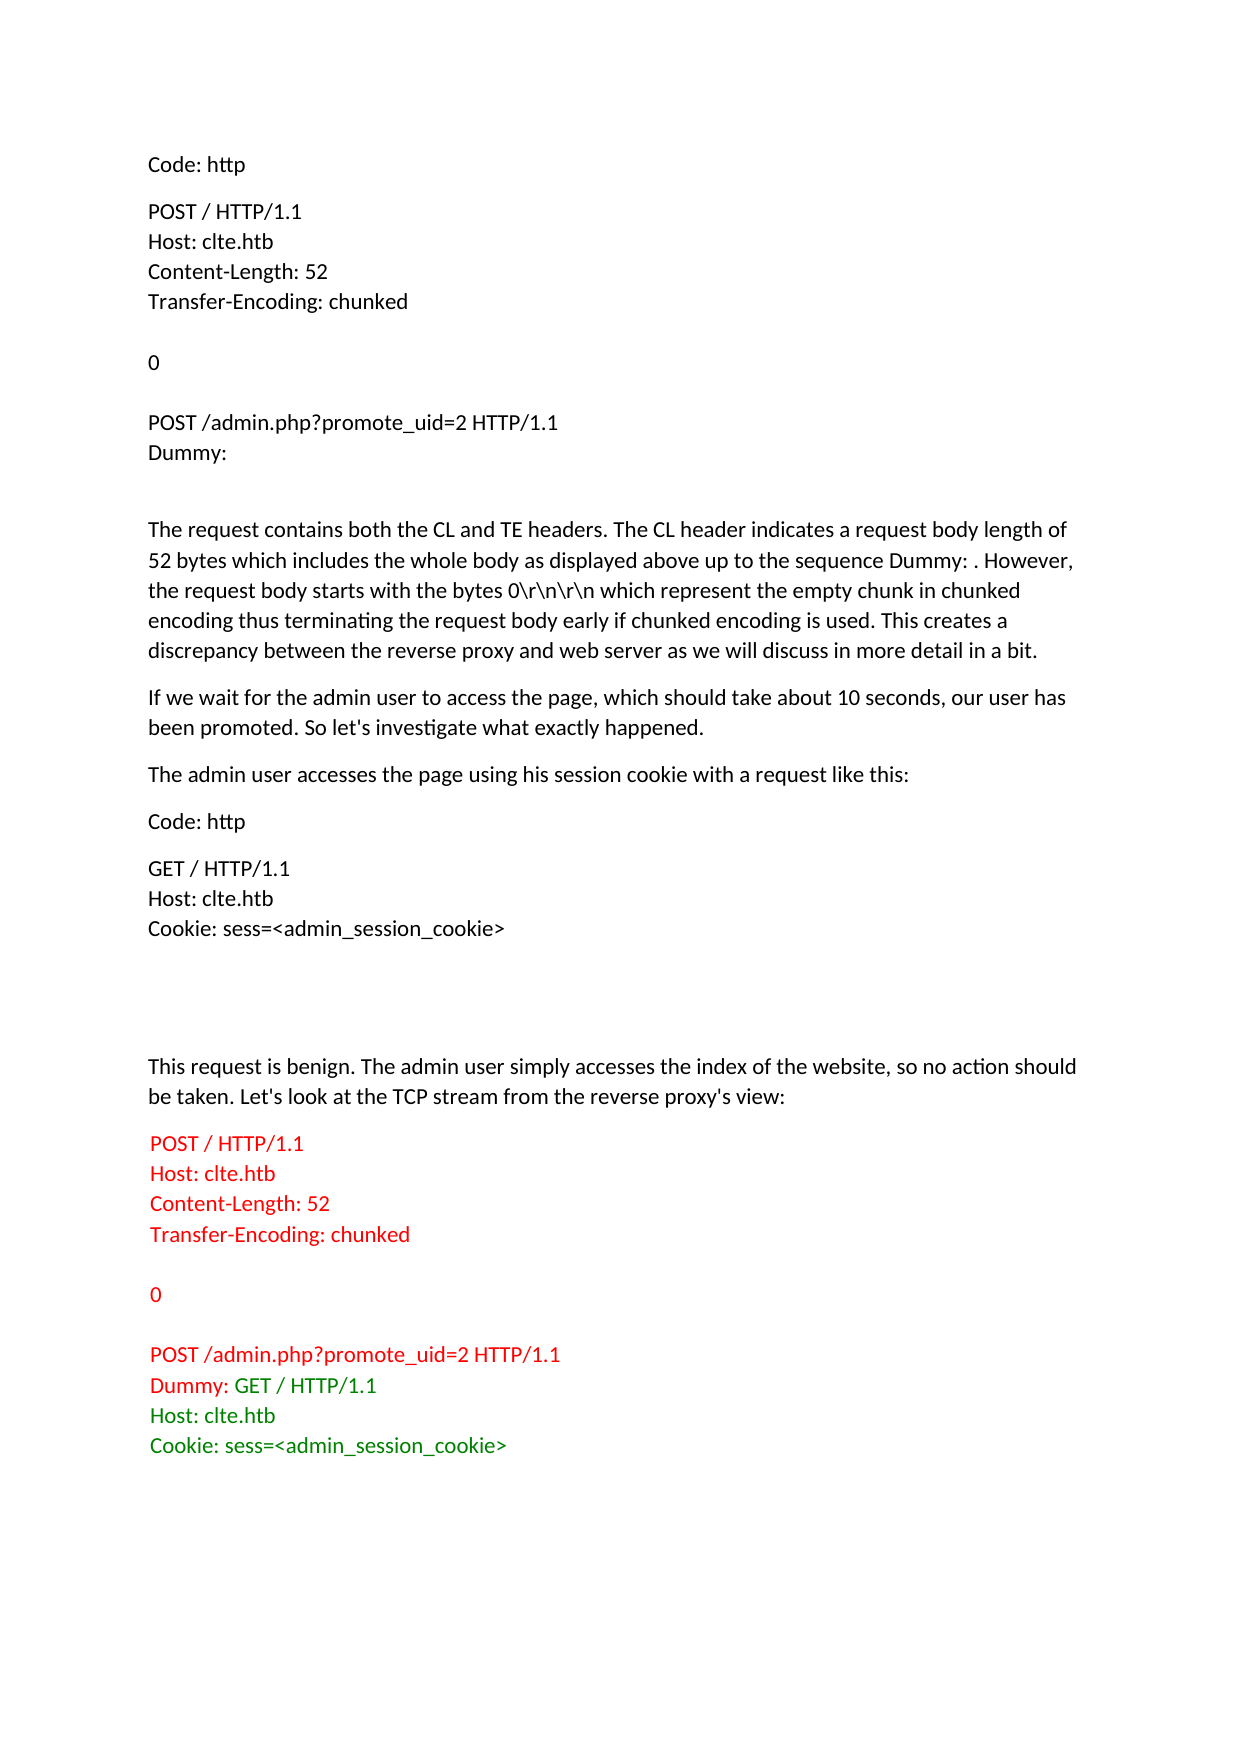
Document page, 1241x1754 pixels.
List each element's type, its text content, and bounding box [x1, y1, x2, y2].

text POST / HTTP/1.1 Host: clte.htb Content-Length: 52 Transfer-Encoding: chunked 0 POST /admin.php?promote_uid=2 HTTP/1.1 Dummy: [148, 197, 1092, 497]
text This request is benign. The admin user simply accesses the index of the website, so no action should be taken. Let's look at the TCP stream from the reverse proxy's view: [148, 1052, 1092, 1110]
text Code: http [148, 807, 1092, 835]
text The admin user accesses the page using his session cookie with a request like this: [148, 760, 1092, 788]
text If we wait for the admin user to access the page, which should take about 10 seconds, our user has been promoted. So let's investigate what exactly happened. [148, 683, 1092, 742]
text GET / HTTP/1.1 Host: clte.htb Cookie: sess=<admin_session_cookie> [148, 854, 1092, 1033]
text Code: http [148, 150, 1092, 178]
text The request contains both the CL and TE headers. The CL header indicates a request body length of 52 bytes which includes the whole body as displayed above up to the sequence Dummy: . However, the request body starts with the bytes 0\r\n\r\n which represent the empty chunk in chunked encoding thus terminating the request body early if chunked encoding is used. This creates a discrepancy between the reverse proxy and web server as we will discuss in more detail in a bit. [148, 516, 1092, 664]
